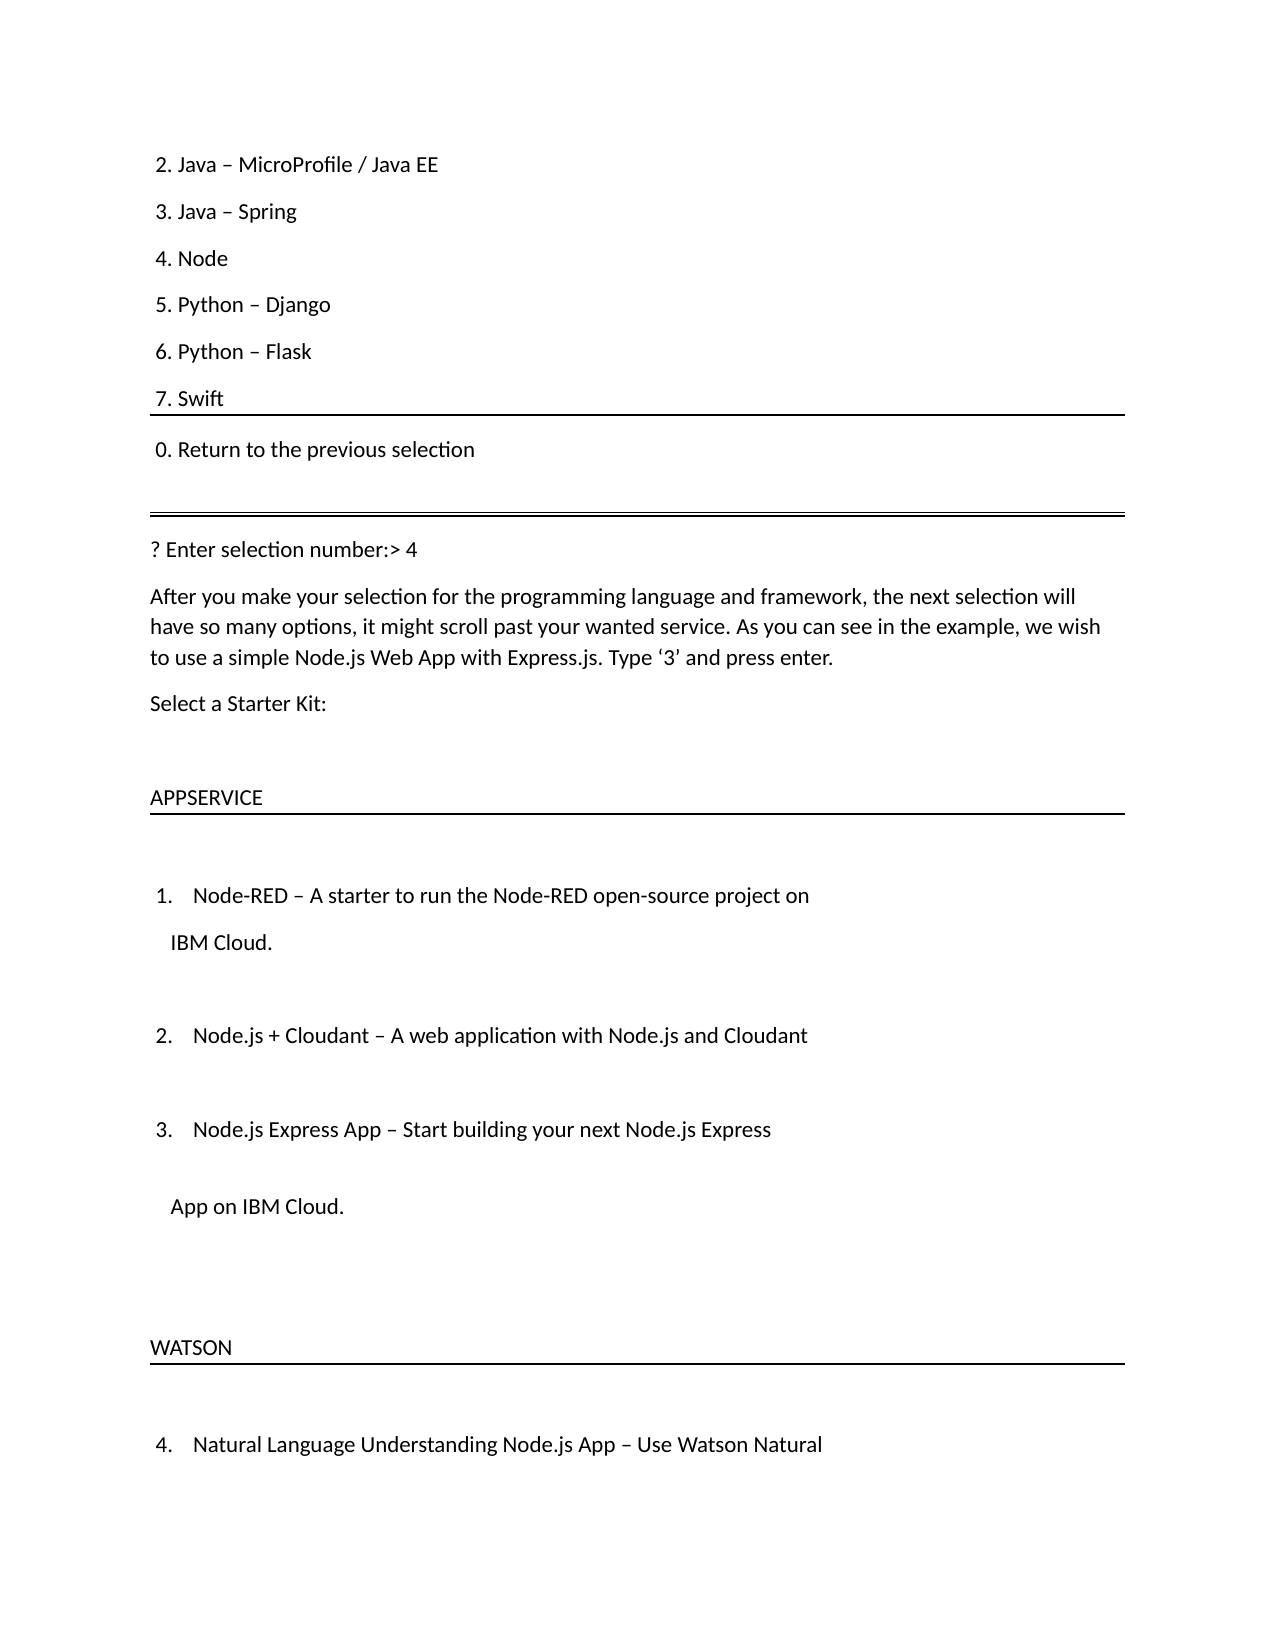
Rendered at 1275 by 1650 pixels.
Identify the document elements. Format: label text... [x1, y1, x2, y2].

text ? Enter selection number:> 4 [150, 535, 1125, 563]
list Natural Language Understanding Node.js App – Use Watson Natural [155, 1430, 1125, 1458]
text 0. Return to the previous selection [150, 435, 1125, 463]
text 3. Java – Spring [150, 197, 1125, 225]
text Select a Starter Kit: [150, 689, 1125, 718]
text APPSERVICE [150, 783, 1125, 813]
text 4. Node [150, 244, 1125, 272]
list Node-RED – A starter to run the Node-RED open-source project on [155, 881, 1125, 909]
text App on IBM Cloud. [150, 1192, 1125, 1220]
text 2. Java – MicroProfile / Java EE [150, 150, 1125, 178]
text 7. Swift [150, 384, 1125, 414]
text WATSON [150, 1333, 1125, 1363]
text After you make your selection for the programming language and framework, the next selection will have so many options, it might scroll past your wanted service. As you can see in the example, we wish to use a simple Node.js Web App with Express.js. Type ‘3’ and press enter. [150, 582, 1125, 671]
text IBM Cloud. [150, 928, 1125, 956]
list Node.js Express App – Start building your next Node.js Express [155, 1115, 1125, 1143]
list Node.js + Cloudant – A web application with Node.js and Cloudant [155, 1021, 1125, 1049]
text 5. Python – Django [150, 291, 1125, 319]
text 6. Python – Flask [150, 337, 1125, 366]
